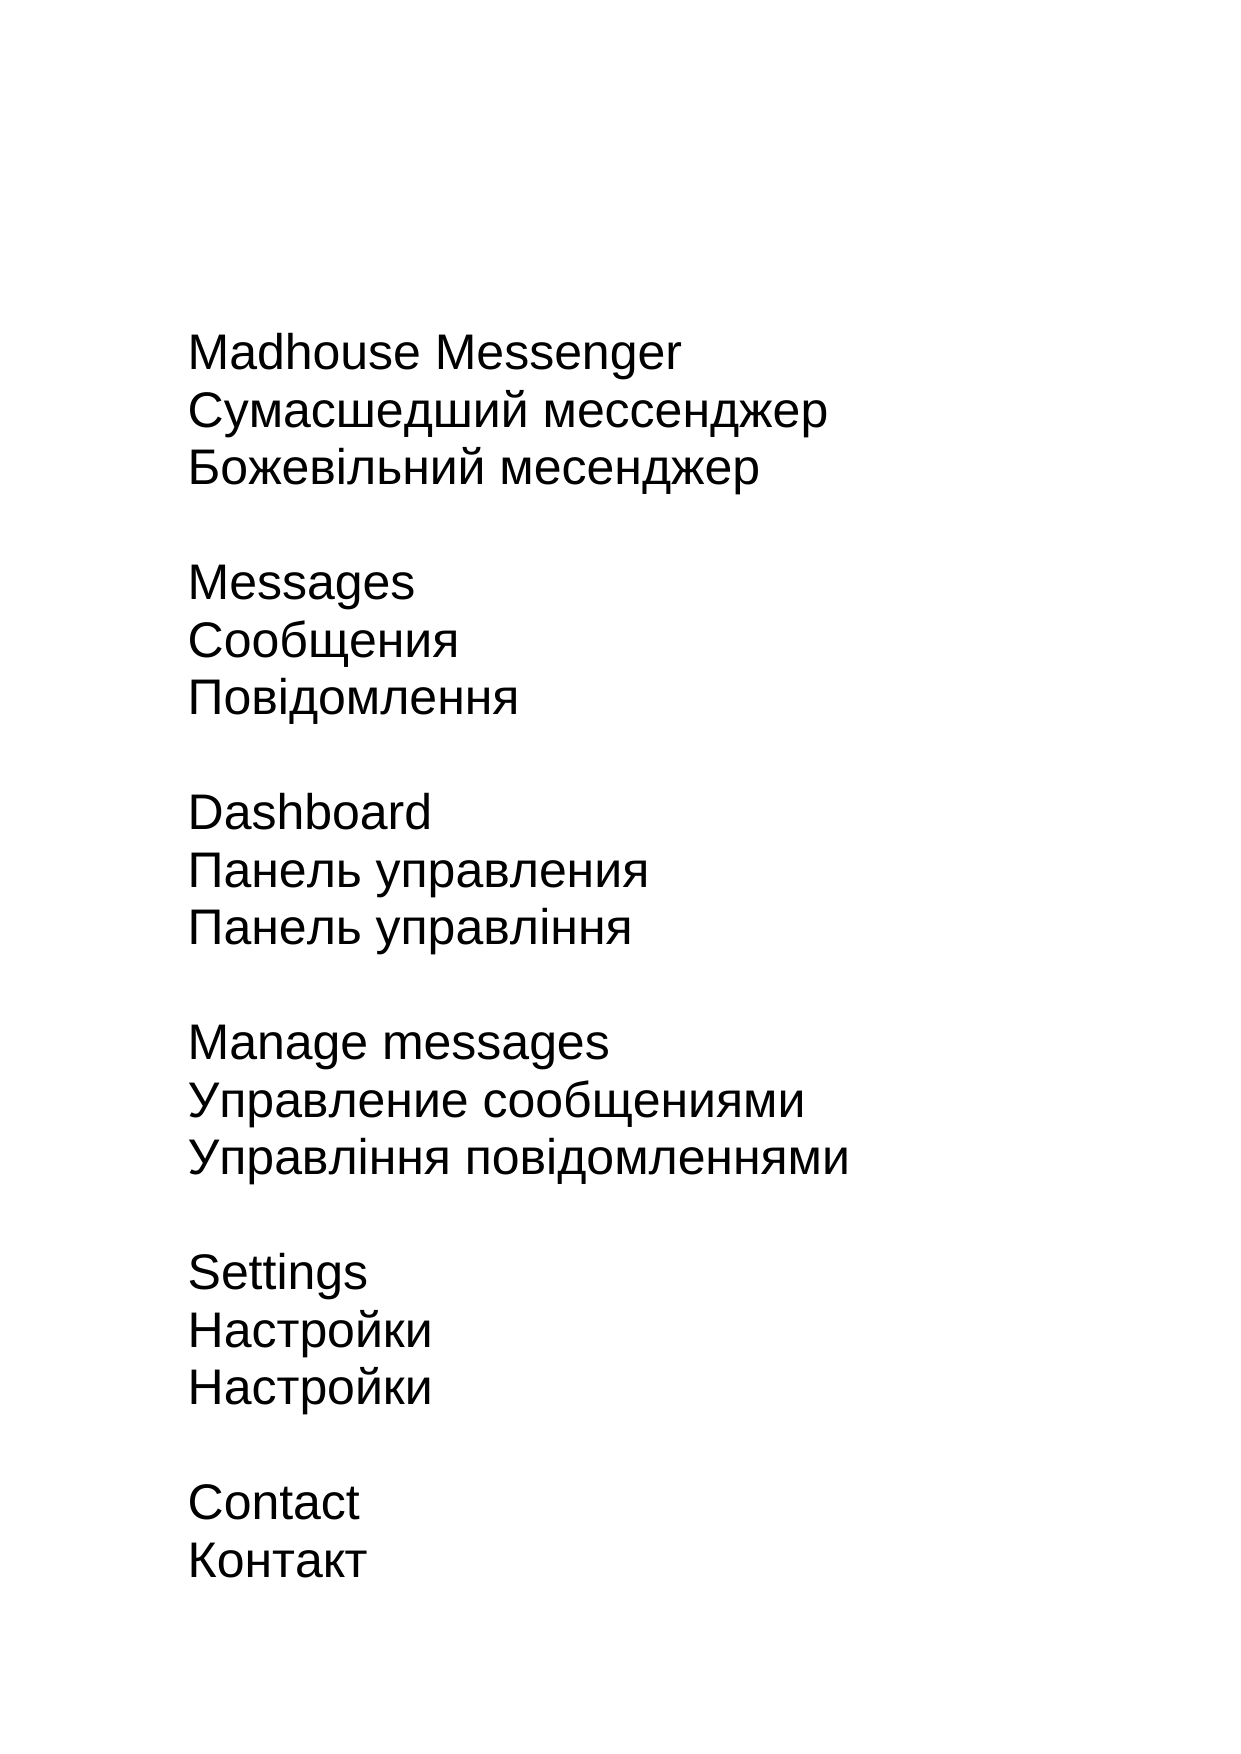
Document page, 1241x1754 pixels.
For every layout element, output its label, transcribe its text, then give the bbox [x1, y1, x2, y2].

text Settings [187, 1242, 1053, 1300]
text Панель управління [187, 897, 1053, 955]
text Настройки [187, 1300, 1053, 1357]
text Божевільний месенджер [187, 437, 1053, 495]
text Сообщения [187, 610, 1053, 667]
text Madhouse Messenger [187, 322, 1053, 380]
text Панель управления [187, 840, 1053, 897]
text Сумасшедший мессенджер [187, 380, 1053, 437]
text Повідомлення [187, 667, 1053, 725]
text Messages [187, 552, 1053, 610]
text Dashboard [187, 782, 1053, 840]
text Контакт [187, 1530, 1053, 1587]
text Настройки [187, 1357, 1053, 1415]
text Управління повідомленнями [187, 1127, 1053, 1185]
text Управление сообщениями [187, 1070, 1053, 1127]
text Contact [187, 1472, 1053, 1530]
text Manage messages [187, 1012, 1053, 1070]
